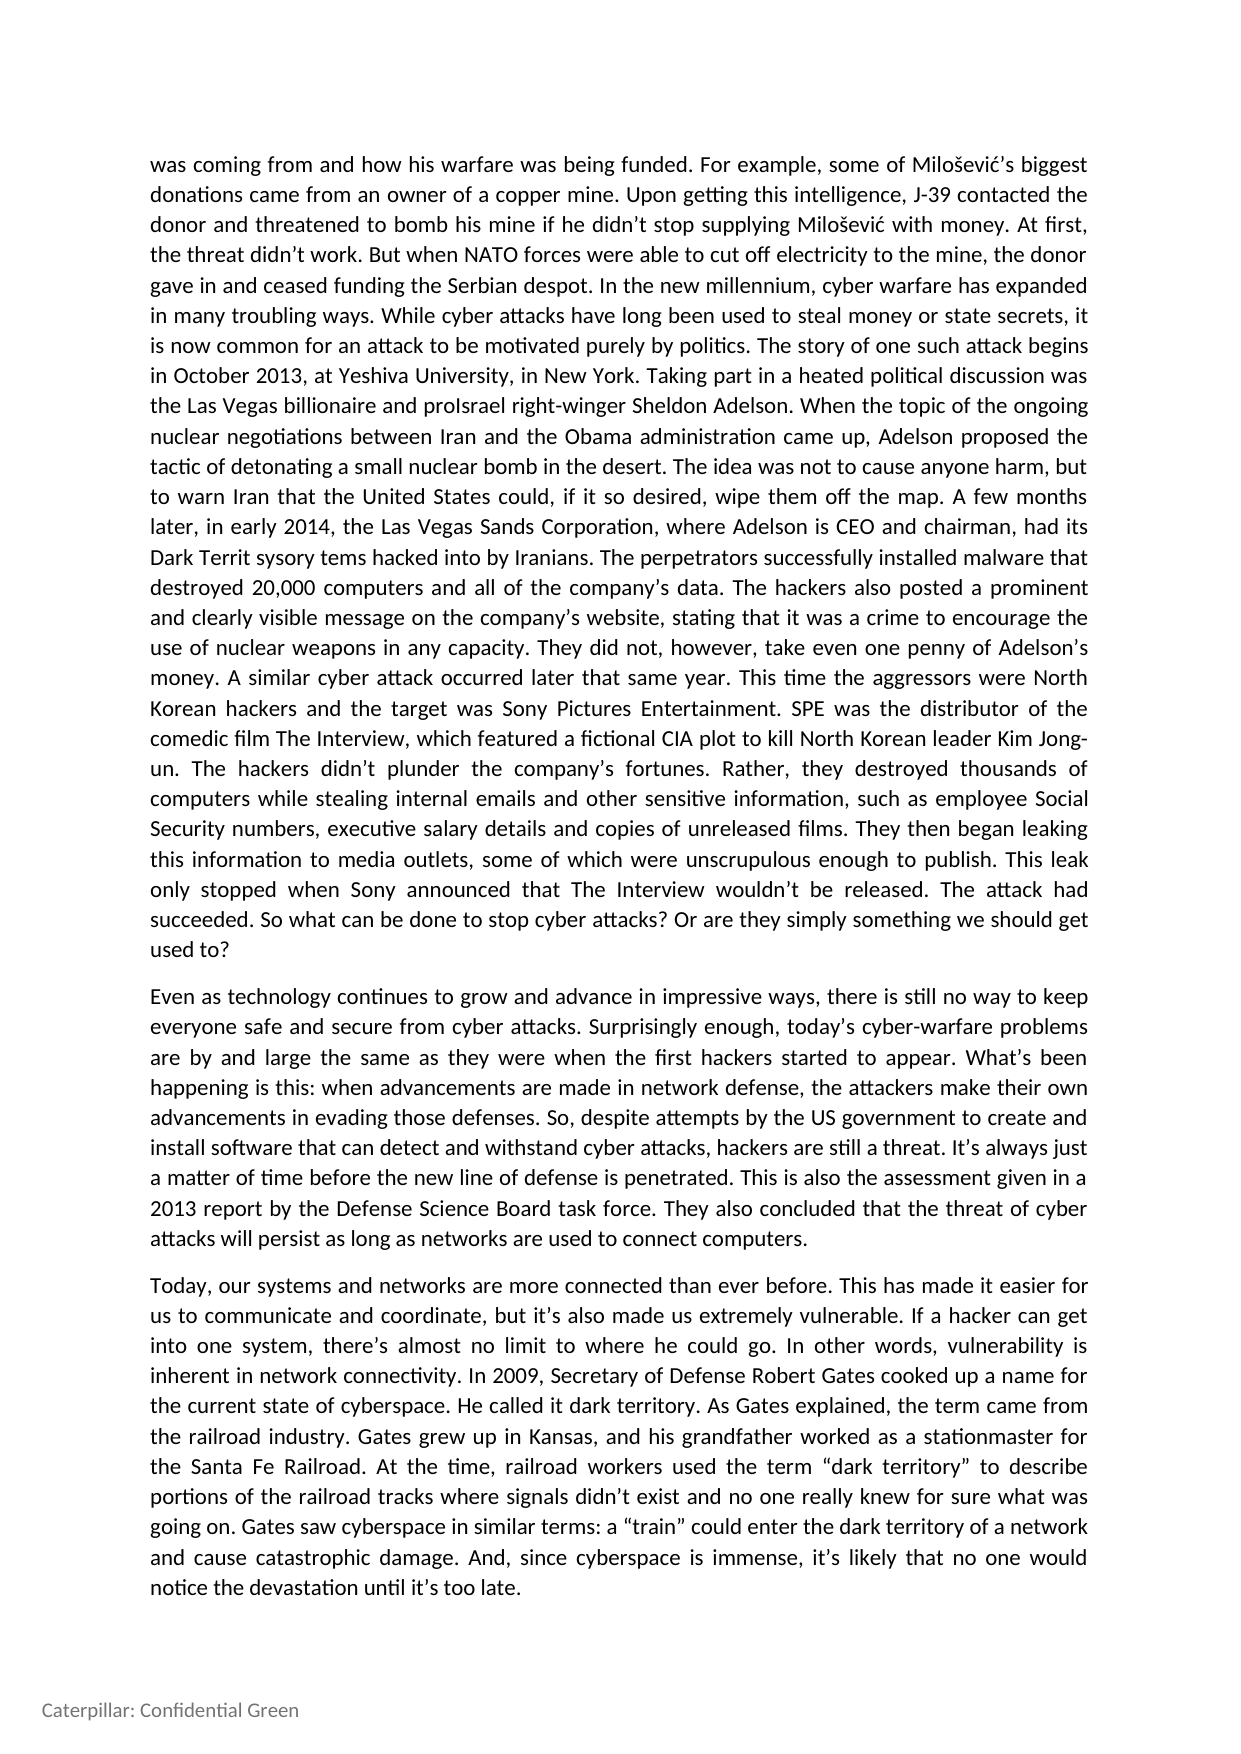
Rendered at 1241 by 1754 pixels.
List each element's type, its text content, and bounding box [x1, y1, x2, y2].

text Even as technology continues to grow and advance in impressive ways, there is still no way to keep everyone safe and secure from cyber attacks. Surprisingly enough, today’s cyber-warfare problems are by and large the same as they were when the first hackers started to appear. What’s been happening is this: when advancements are made in network defense, the attackers make their own advancements in evading those defenses. So, despite attempts by the US government to create and install software that can detect and withstand cyber attacks, hackers are still a threat. It’s always just a matter of time before the new line of defense is penetrated. This is also the assessment given in a 2013 report by the Defense Science Board task force. They also concluded that the threat of cyber attacks will persist as long as networks are used to connect computers. [150, 982, 1090, 1252]
text Today, our systems and networks are more connected than ever before. This has made it easier for us to communicate and coordinate, but it’s also made us extremely vulnerable. If a hacker can get into one system, there’s almost no limit to where he could go. In other words, vulnerability is inherent in network connectivity. In 2009, Secretary of Defense Robert Gates cooked up a name for the current state of cyberspace. He called it dark territory. As Gates explained, the term came from the railroad industry. Gates grew up in Kansas, and his grandfather worked as a stationmaster for the Santa Fe Railroad. At the time, railroad workers used the term “dark territory” to describe portions of the railroad tracks where signals didn’t exist and no one really knew for sure what was going on. Gates saw cyberspace in similar terms: a “train” could enter the dark territory of a network and cause catastrophic damage. And, since cyberspace is immense, it’s likely that no one would notice the devastation until it’s too late. [150, 1271, 1090, 1601]
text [150, 150, 1090, 963]
